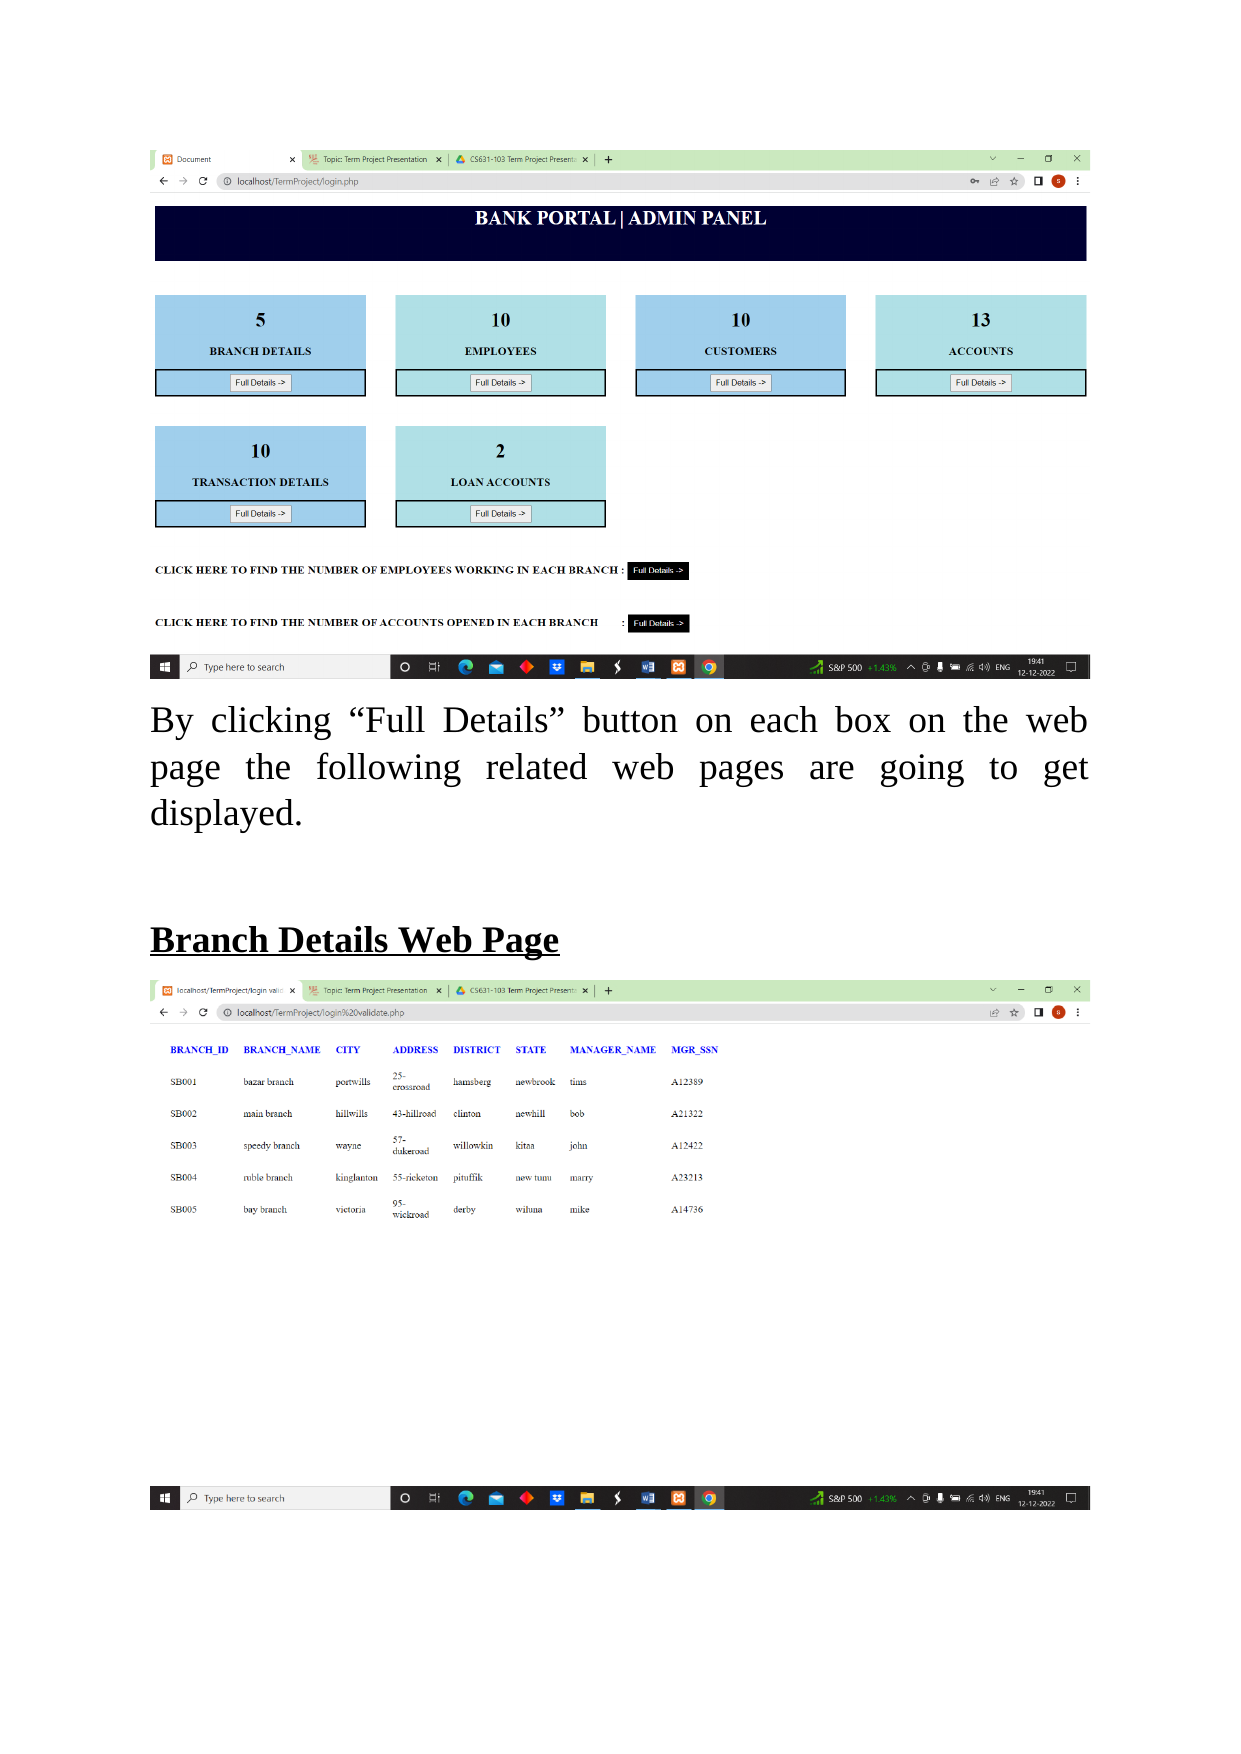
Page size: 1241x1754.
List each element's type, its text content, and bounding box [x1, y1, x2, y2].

text Branch Details Web Page [150, 917, 1090, 960]
text By clicking “Full Details” button on each box on the web page the following related web pages are going to get displayed. [150, 698, 1090, 834]
picture [150, 980, 1091, 1510]
picture [150, 150, 1091, 679]
